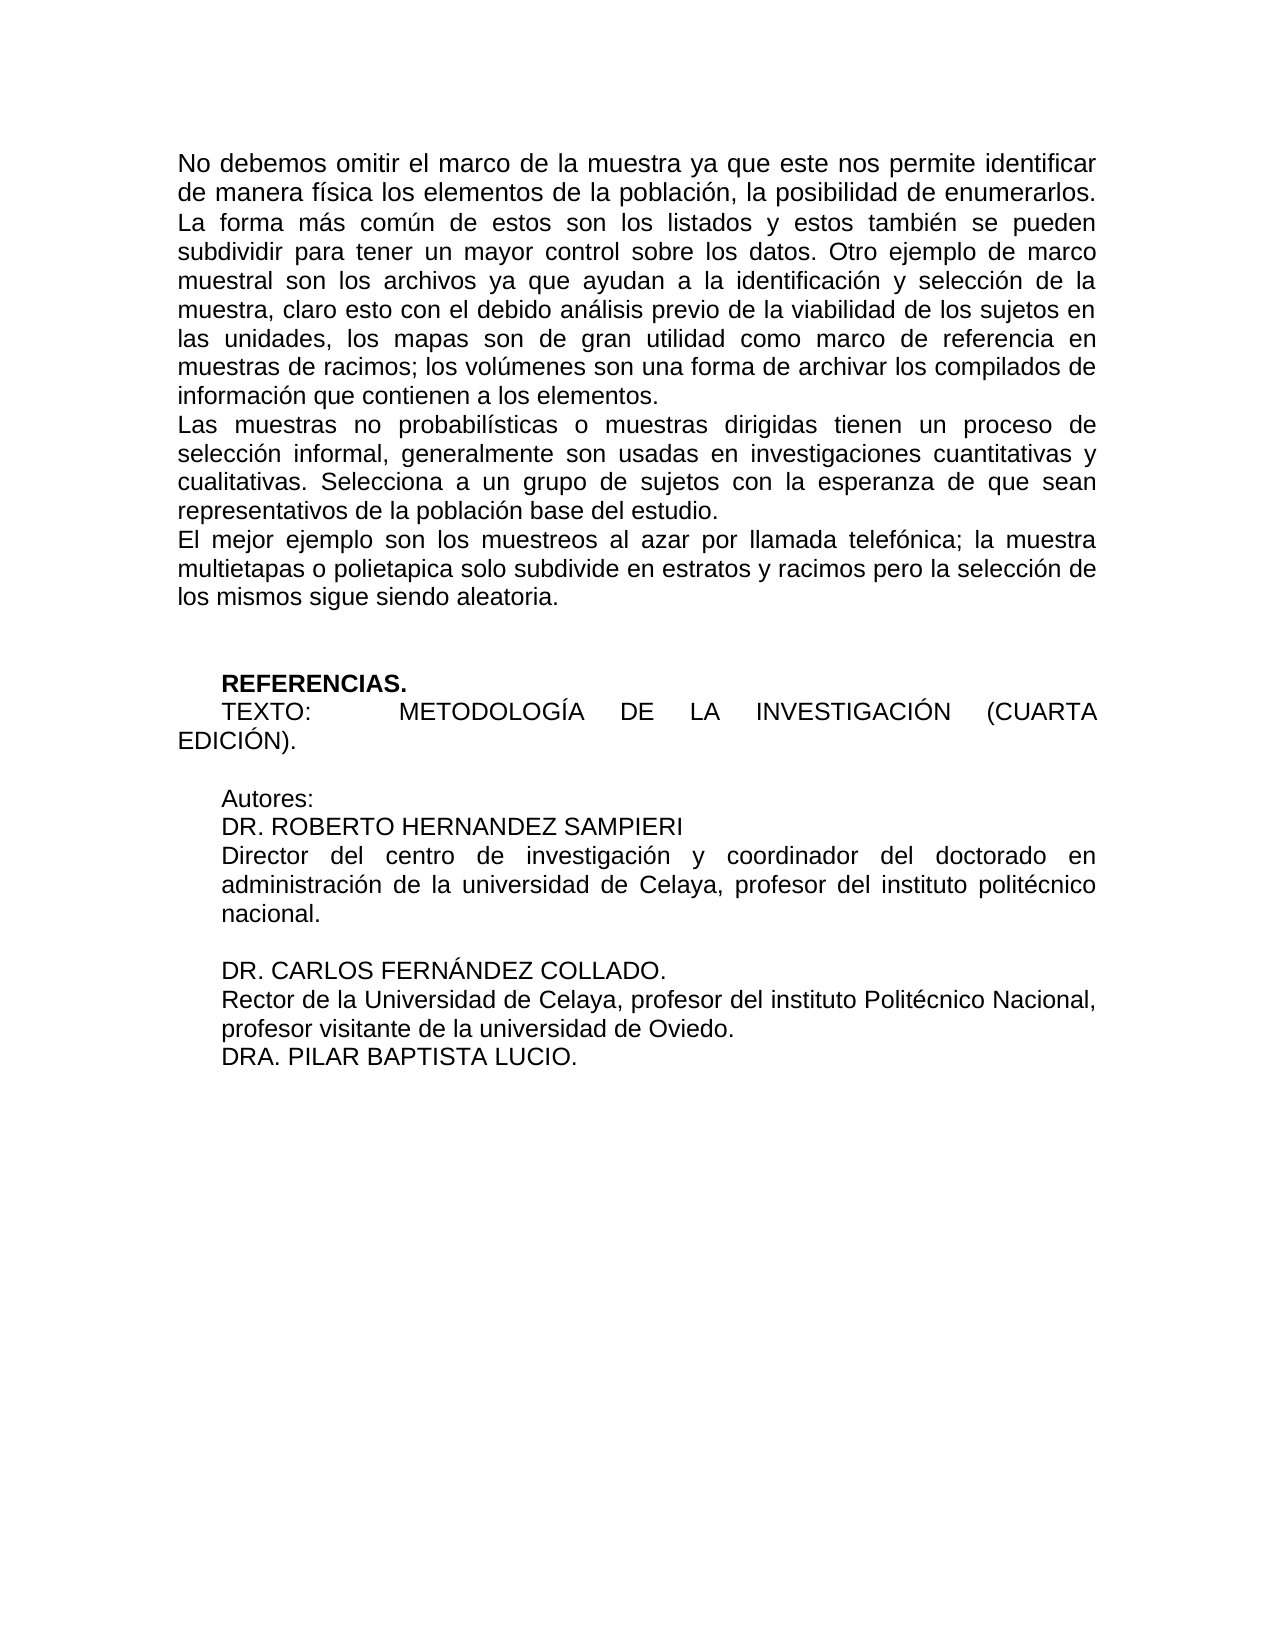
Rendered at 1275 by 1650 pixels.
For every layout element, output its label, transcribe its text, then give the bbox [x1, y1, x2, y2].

text Director del centro de investigación y coordinador del doctorado en administración de la universidad de Celaya, profesor del instituto politécnico nacional. [221, 841, 1098, 927]
text TEXTO: METODOLOGÍA DE LA INVESTIGACIÓN (CUARTA EDICIÓN). [177, 697, 1098, 755]
text No debemos omitir el marco de la muestra ya que este nos permite identificar de manera física los elementos de la población, la posibilidad de enumerarlos. La forma más común de estos son los listados y estos también se pueden subdividir para tener un mayor control sobre los datos. Otro ejemplo de marco muestral son los archivos ya que ayudan a la identificación y selección de la muestra, claro esto con el debido análisis previo de la viabilidad de los sujetos en las unidades, los mapas son de gran utilidad como marco de referencia en muestras de racimos; los volúmenes son una forma de archivar los compilados de información que contienen a los elementos. [177, 148, 1098, 410]
text Autores: [177, 783, 1098, 812]
text REFERENCIAS. [177, 668, 1098, 697]
text DR. ROBERTO HERNANDEZ SAMPIERI [177, 812, 1098, 841]
text Las muestras no probabilísticas o muestras dirigidas tienen un proceso de selección informal, generalmente son usadas en investigaciones cuantitativas y cualitativas. Selecciona a un grupo de sujetos con la esperanza de que sean representativos de la población base del estudio. [177, 410, 1098, 525]
text El mejor ejemplo son los muestreos al azar por llamada telefónica; la muestra multietapas o polietapica solo subdivide en estratos y racimos pero la selección de los mismos sigue siendo aleatoria. [177, 525, 1098, 611]
text DRA. PILAR BAPTISTA LUCIO. [177, 1042, 1098, 1071]
text Rector de la Universidad de Celaya, profesor del instituto Politécnico Nacional, profesor visitante de la universidad de Oviedo. [221, 985, 1098, 1042]
text DR. CARLOS FERNÁNDEZ COLLADO. [177, 956, 1098, 985]
